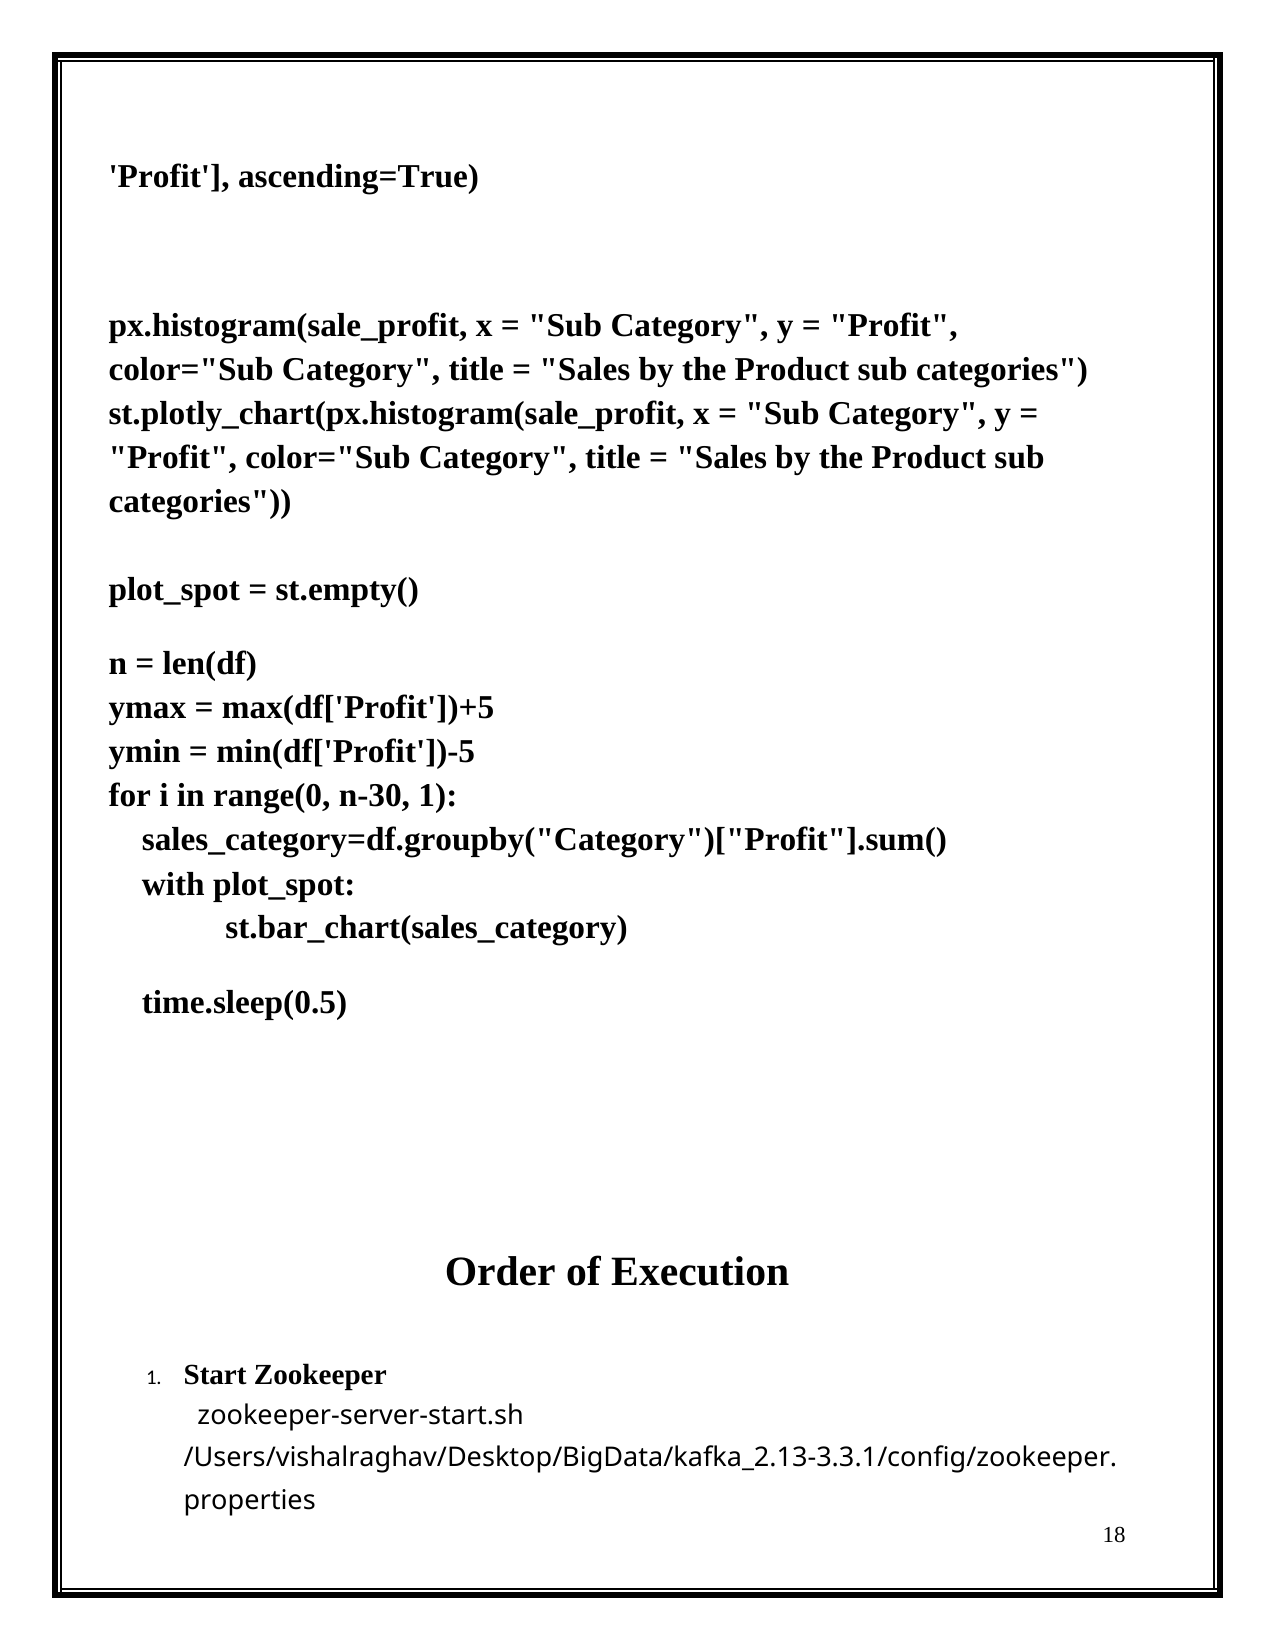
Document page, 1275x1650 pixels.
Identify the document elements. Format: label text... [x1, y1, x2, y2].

text time.sleep(0.5) [108, 982, 1125, 1020]
text st.plotly_chart(px.histogram(sale_profit, x = "Sub Category", y = "Profit", color="Sub Category", title = "Sales by the Product sub categories")) [108, 393, 1125, 519]
text sales_category=df.groupby("Category")["Profit"].sum() [108, 820, 1125, 858]
text n = len(df) [108, 643, 1125, 682]
text for i in range(0, n-30, 1): [108, 776, 1125, 814]
text st.bar_chart(sales_category) [108, 908, 1125, 946]
text plot_spot = st.empty() [108, 569, 1125, 607]
text with plot_spot: [108, 864, 1125, 902]
text ymax = max(df['Profit'])+5 [108, 687, 1125, 726]
text ymin = min(df['Profit'])-5 [108, 732, 1125, 770]
list Start Zookeeper [146, 1357, 1125, 1390]
text Order of Execution [108, 1247, 1125, 1294]
text px.histogram(sale_profit, x = "Sub Category", y = "Profit", color="Sub Category", title = "Sales by the Product sub categories") [108, 305, 1125, 387]
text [108, 156, 1125, 194]
list zookeeper-server-start.sh /Users/vishalraghav/Desktop/BigData/kafka_2.13-3.3.1/config/zookeeper.properties [183, 1395, 1125, 1517]
